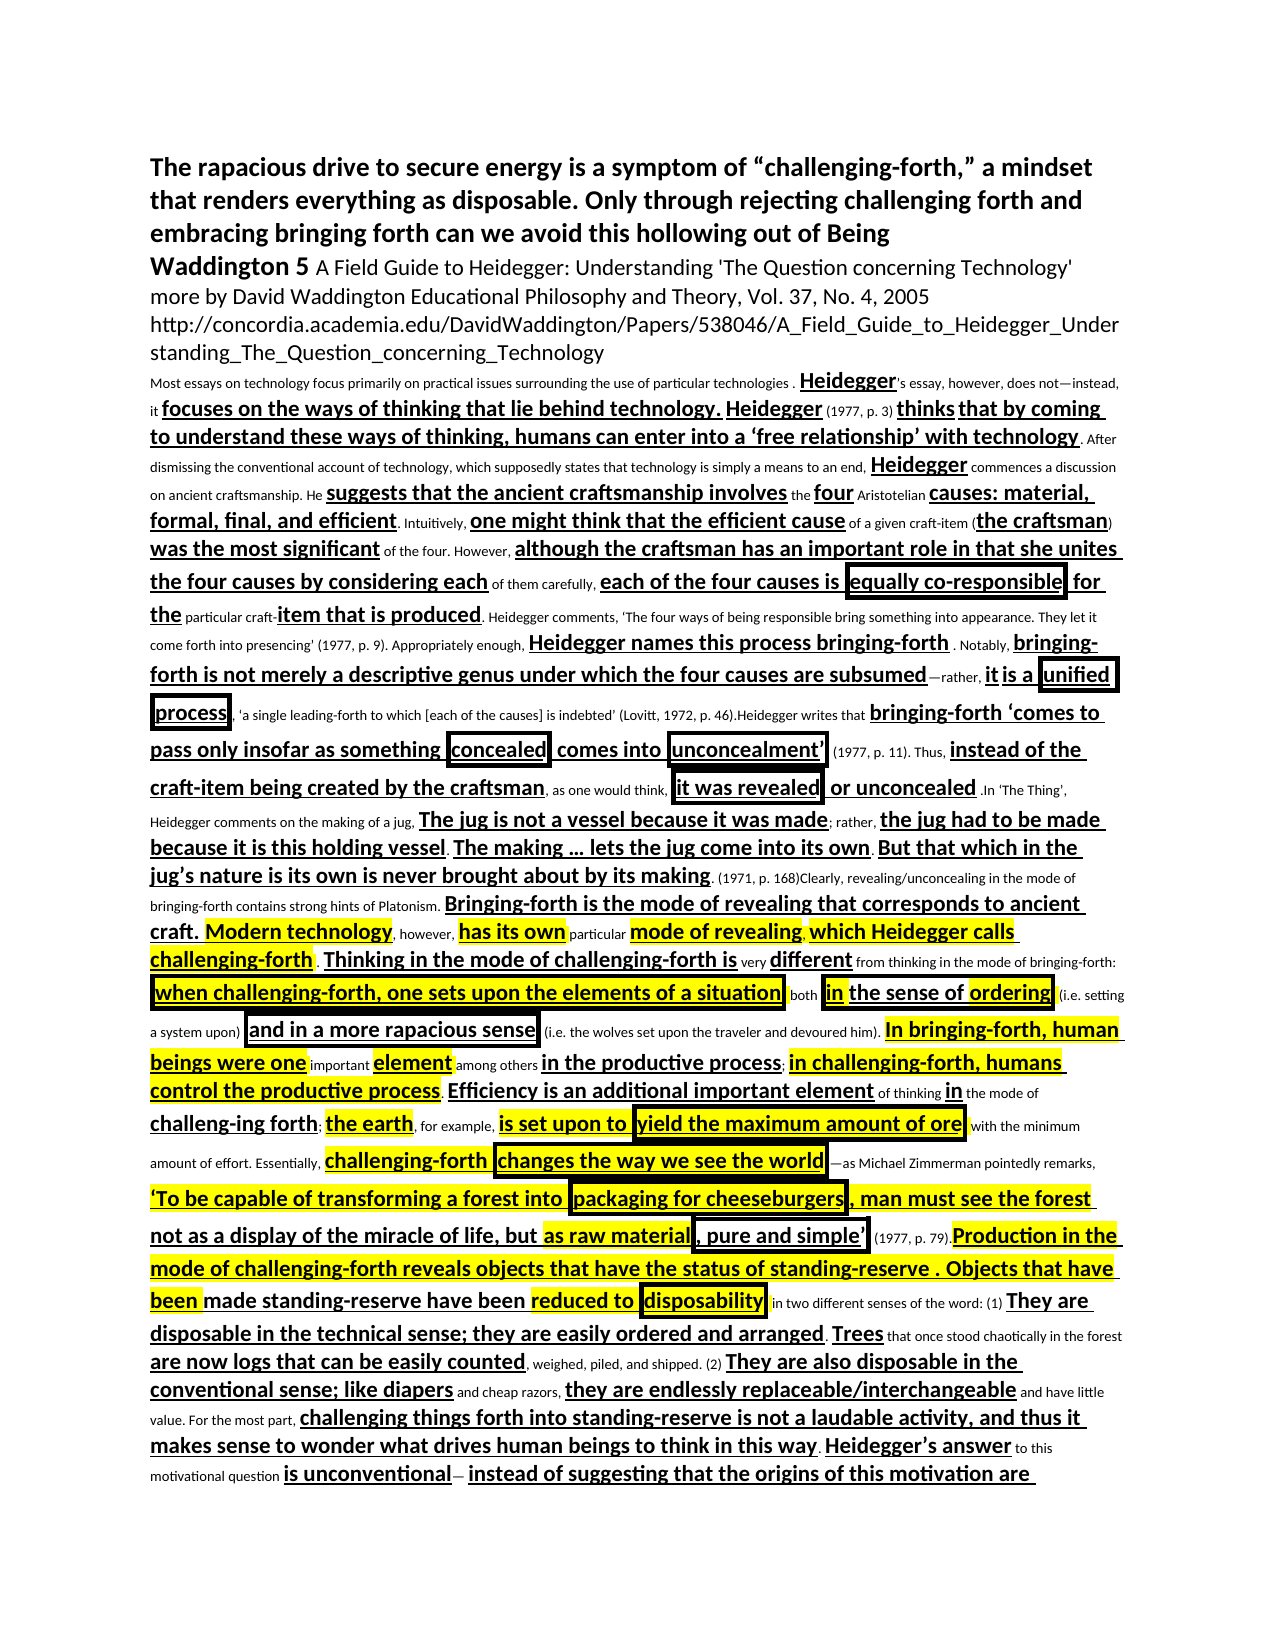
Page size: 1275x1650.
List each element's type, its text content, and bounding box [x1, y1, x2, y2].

subtitle The rapacious drive to secure energy is a symptom of “challenging-forth,” a mindset that renders everything as disposable. Only through rejecting challenging forth and embracing bringing forth can we avoid this hollowing out of Being [150, 150, 1125, 249]
text Waddington 5 A Field Guide to Heidegger: Understanding 'The Question concerning Technology' more by David Waddington Educational Philosophy and Theory, Vol. 37, No. 4, 2005 http://concordia.academia.edu/DavidWaddington/Papers/538046/A_Field_Guide_to_Heidegger_Understanding_The_Question_concerning_Technology [150, 249, 1125, 366]
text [150, 366, 1125, 1487]
